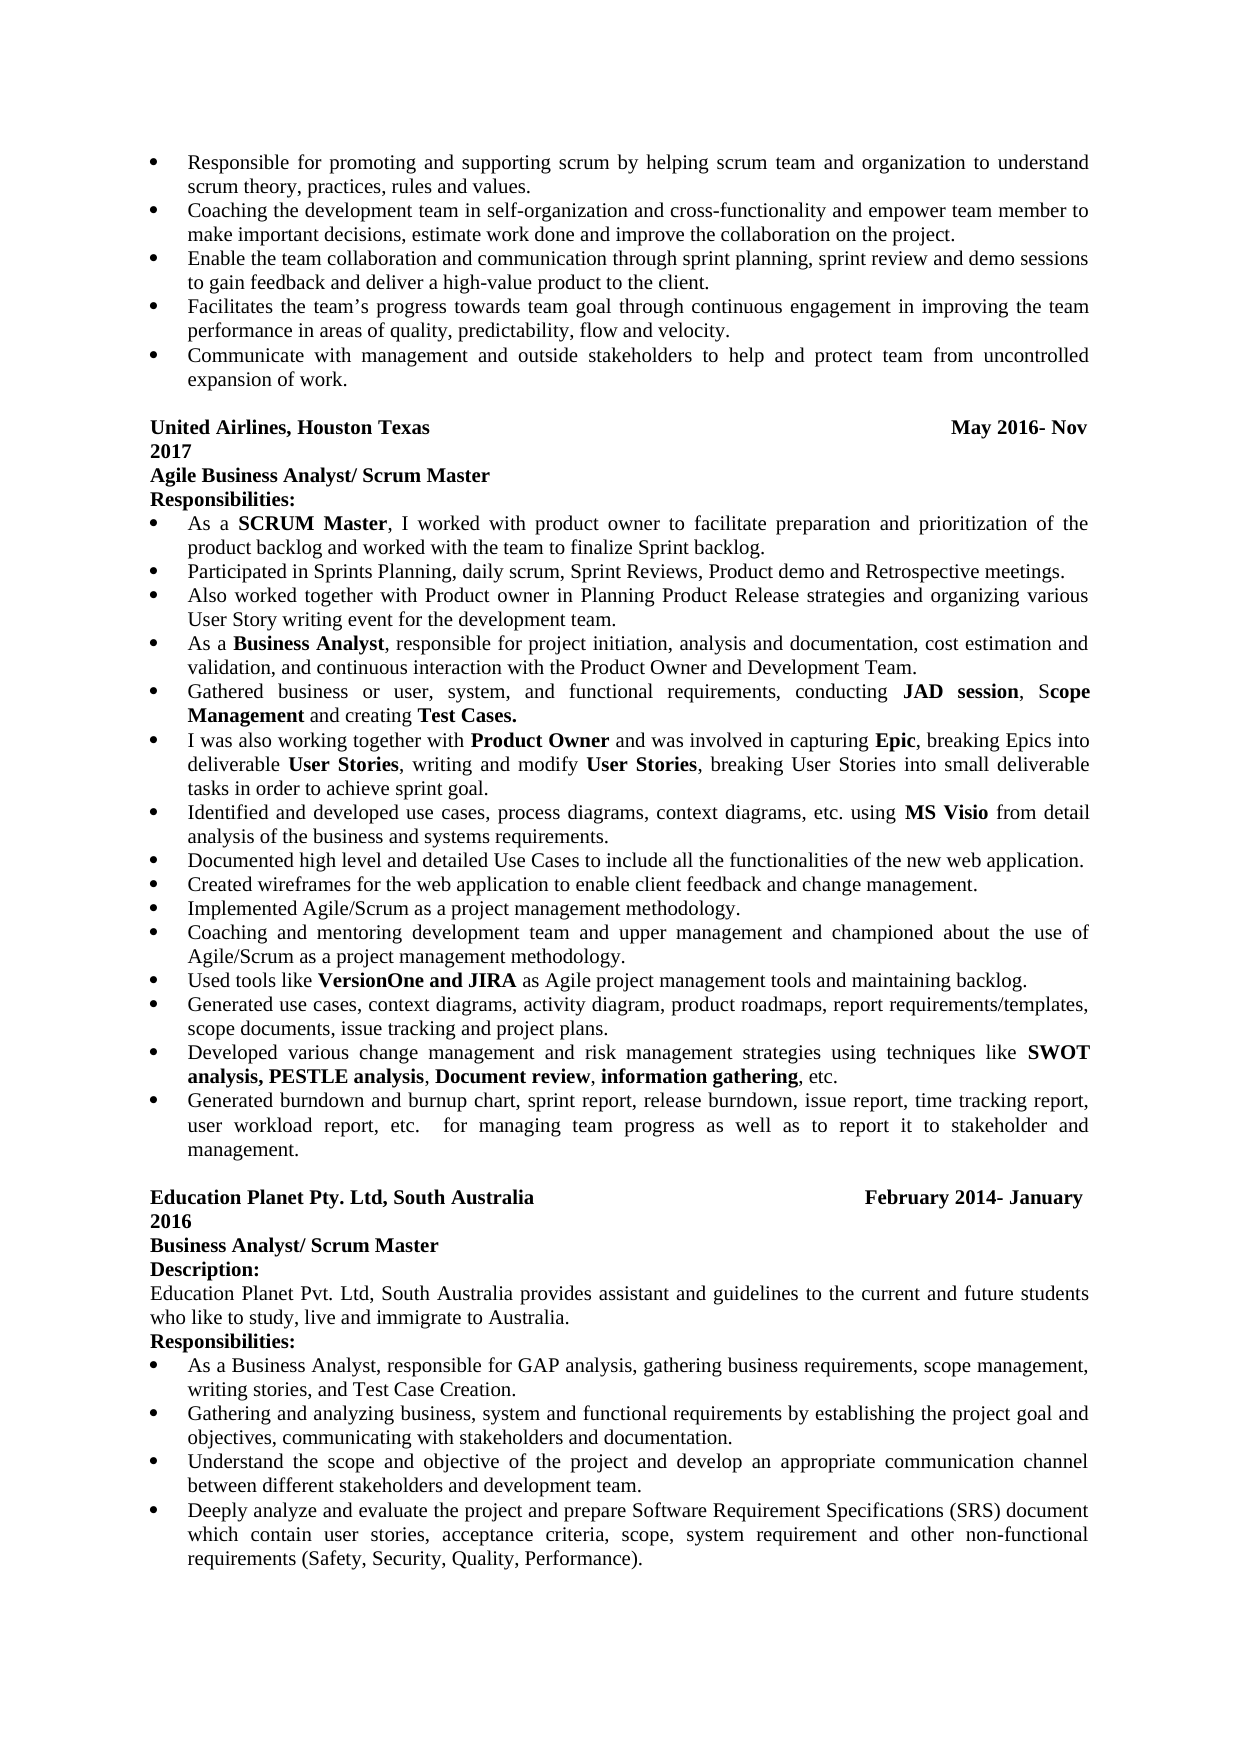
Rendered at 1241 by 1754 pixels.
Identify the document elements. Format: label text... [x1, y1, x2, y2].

list Enable the team collaboration and communication through sprint planning, sprint review and demo sessions to gain feedback and deliver a high-value product to the client. [150, 246, 1090, 294]
text Responsibilities: [150, 1329, 1090, 1353]
text United Airlines, Houston Texas May 2016- Nov 2017 [150, 415, 1090, 463]
list Developed various change management and risk management strategies using techniques like SWOT analysis, PESTLE analysis, Document review, information gathering, etc. [150, 1040, 1090, 1088]
list As a SCRUM Master, I worked with product owner to facilitate preparation and prioritization of the product backlog and worked with the team to finalize Sprint backlog. [150, 511, 1090, 559]
list Gathering and analyzing business, system and functional requirements by establishing the project goal and objectives, communicating with stakeholders and documentation. [150, 1401, 1090, 1449]
list Responsible for promoting and supporting scrum by helping scrum team and organization to understand scrum theory, practices, rules and values. [150, 150, 1090, 198]
list Generated burndown and burnup chart, sprint report, release burndown, issue report, time tracking report, user workload report, etc. for managing team progress as well as to report it to stakeholder and management. [150, 1088, 1090, 1161]
list I was also working together with Product Owner and was involved in capturing Epic, breaking Epics into deliverable User Stories, writing and modify User Stories, breaking User Stories into small deliverable tasks in order to achieve sprint goal. [150, 727, 1090, 800]
text Agile Business Analyst/ Scrum Master [150, 463, 1090, 487]
list Understand the scope and objective of the project and develop an appropriate communication channel between different stakeholders and development team. [150, 1449, 1090, 1497]
text Education Planet Pty. Ltd, South Australia February 2014- January 2016 [150, 1185, 1090, 1233]
text Description: [150, 1257, 1090, 1281]
list Created wireframes for the web application to enable client feedback and change management. [150, 872, 1090, 896]
list As a Business Analyst, responsible for project initiation, analysis and documentation, cost estimation and validation, and continuous interaction with the Product Owner and Development Team. [150, 631, 1090, 679]
list Identified and developed use cases, process diagrams, context diagrams, etc. using MS Visio from detail analysis of the business and systems requirements. [150, 800, 1090, 848]
list Participated in Sprints Planning, daily scrum, Sprint Reviews, Product demo and Retrospective meetings. [150, 559, 1090, 583]
list As a Business Analyst, responsible for GAP analysis, gathering business requirements, scope management, writing stories, and Test Case Creation. [150, 1353, 1090, 1401]
list Coaching the development team in self-organization and cross-functionality and empower team member to make important decisions, estimate work done and improve the collaboration on the project. [150, 198, 1090, 246]
list Coaching and mentoring development team and upper management and championed about the use of Agile/Scrum as a project management methodology. [150, 920, 1090, 968]
text Education Planet Pvt. Ltd, South Australia provides assistant and guidelines to the current and future students who like to study, live and immigrate to Australia. [150, 1281, 1090, 1329]
list Also worked together with Product owner in Planning Product Release strategies and organizing various User Story writing event for the development team. [150, 583, 1090, 631]
list Documented high level and detailed Use Cases to include all the functionalities of the new web application. [150, 848, 1090, 872]
text Business Analyst/ Scrum Master [150, 1233, 1090, 1257]
list Used tools like VersionOne and JIRA as Agile project management tools and maintaining backlog. [150, 968, 1090, 992]
list Facilitates the team’s progress towards team goal through continuous engagement in improving the team performance in areas of quality, predictability, flow and velocity. [150, 294, 1090, 342]
text Responsibilities: [150, 487, 1090, 511]
list Generated use cases, context diagrams, activity diagram, product roadmaps, report requirements/templates, scope documents, issue tracking and project plans. [150, 992, 1090, 1040]
list Gathered business or user, system, and functional requirements, conducting JAD session, Scope Management and creating Test Cases. [150, 679, 1090, 727]
list Communicate with management and outside stakeholders to help and protect team from uncontrolled expansion of work. [150, 342, 1090, 391]
list Implemented Agile/Scrum as a project management methodology. [150, 896, 1090, 920]
list Deeply analyze and evaluate the project and prepare Software Requirement Specifications (SRS) document which contain user stories, acceptance criteria, scope, system requirement and other non-functional requirements (Safety, Security, Quality, Performance). [150, 1497, 1090, 1570]
